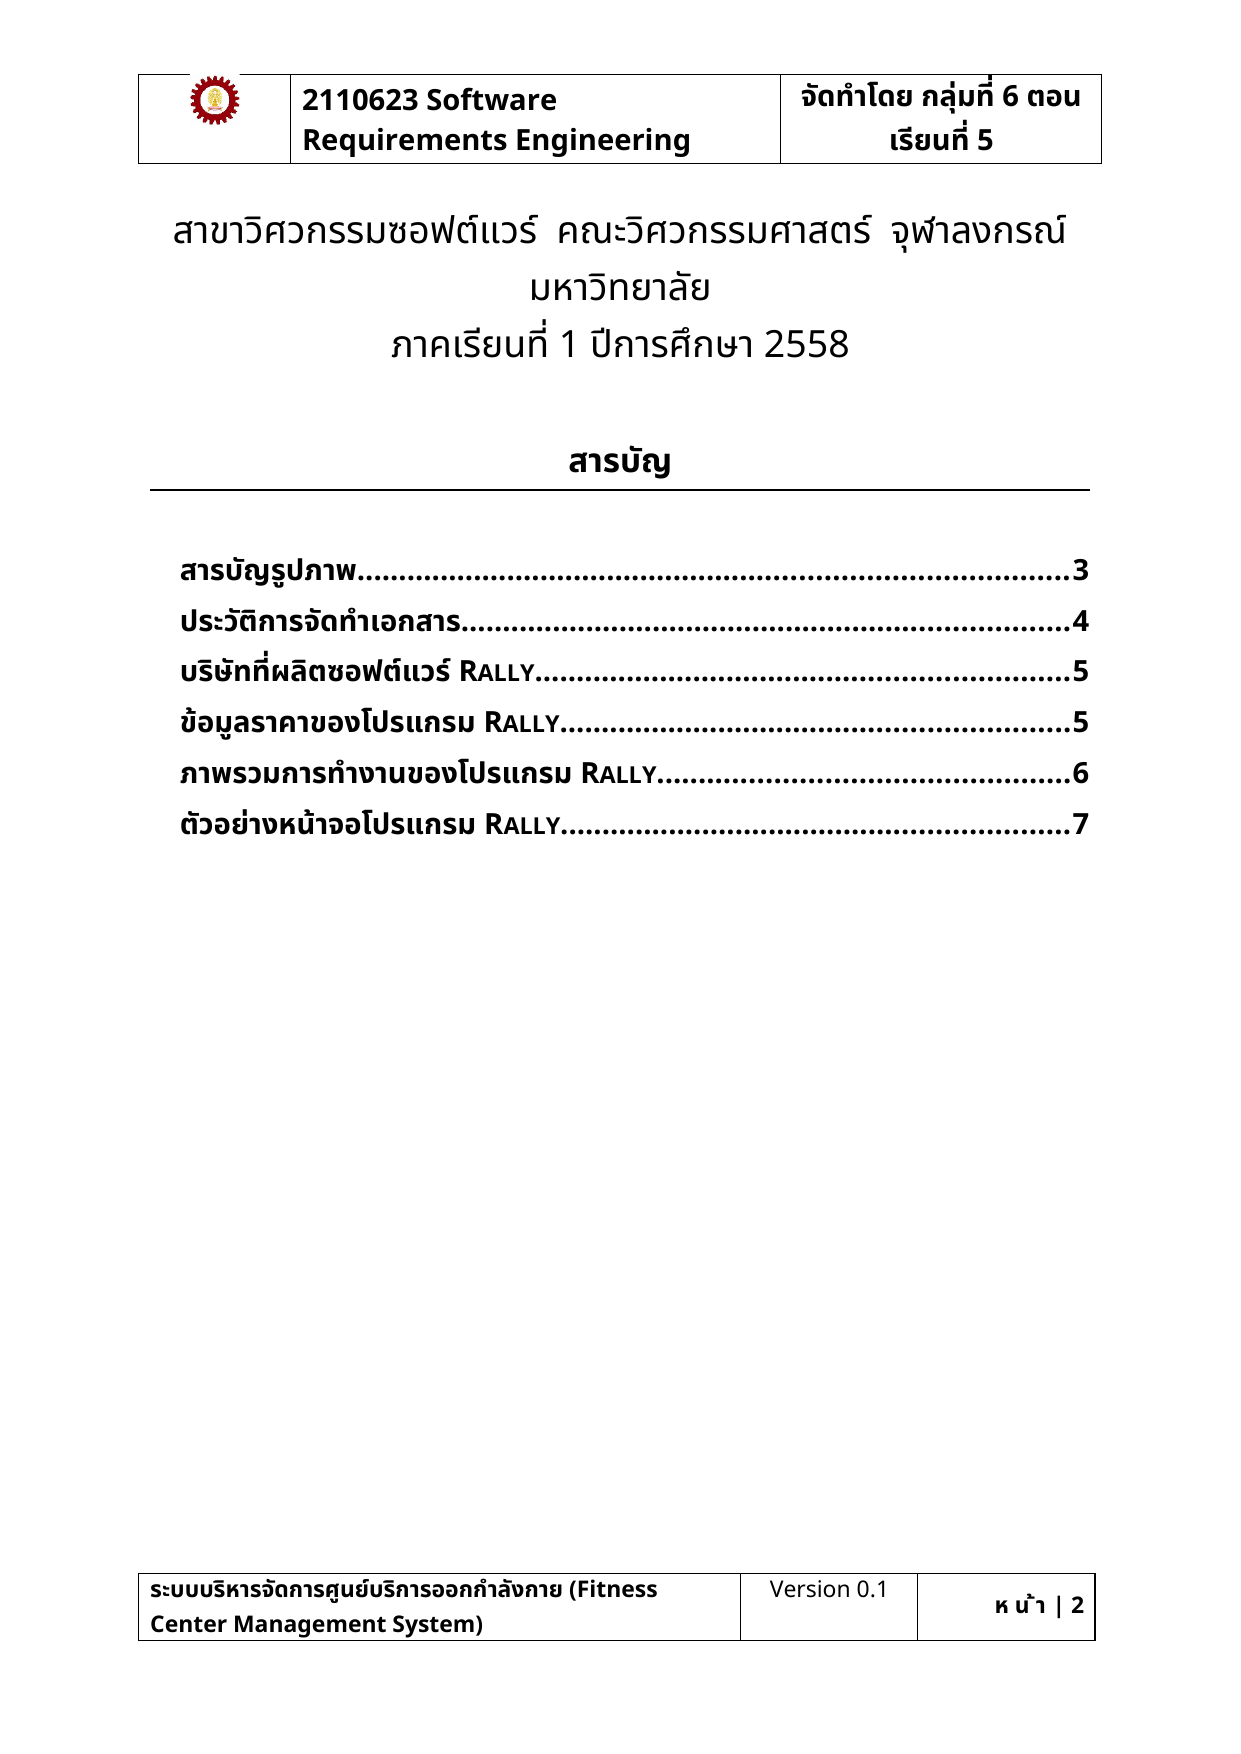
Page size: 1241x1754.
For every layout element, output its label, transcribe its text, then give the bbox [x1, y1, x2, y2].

text ข้อมูลราคาของโปรแกรม Rally 5 [179, 701, 1090, 746]
text ตัวอย่างหน้าจอโปรแกรม Rally 7 [179, 803, 1090, 847]
text ภาพรวมการทำงานของโปรแกรม Rally 6 [179, 752, 1090, 797]
text บริษัทที่ผลิตซอฟต์แวร์ Rally 5 [179, 651, 1090, 695]
text ภาคเรียนที่ 1 ปีการศึกษา 2558 [150, 317, 1090, 374]
text สาขาวิศวกรรมซอฟต์แวร์ คณะวิศวกรรมศาสตร์ จุฬาลงกรณ์มหาวิทยาลัย [150, 204, 1090, 317]
subtitle สารบัญ [150, 437, 1090, 489]
text ประวัติการจัดทำเอกสาร 4 [179, 600, 1090, 644]
picture [189, 74, 240, 125]
text สารบัญรูปภาพ 3 [179, 549, 1090, 593]
